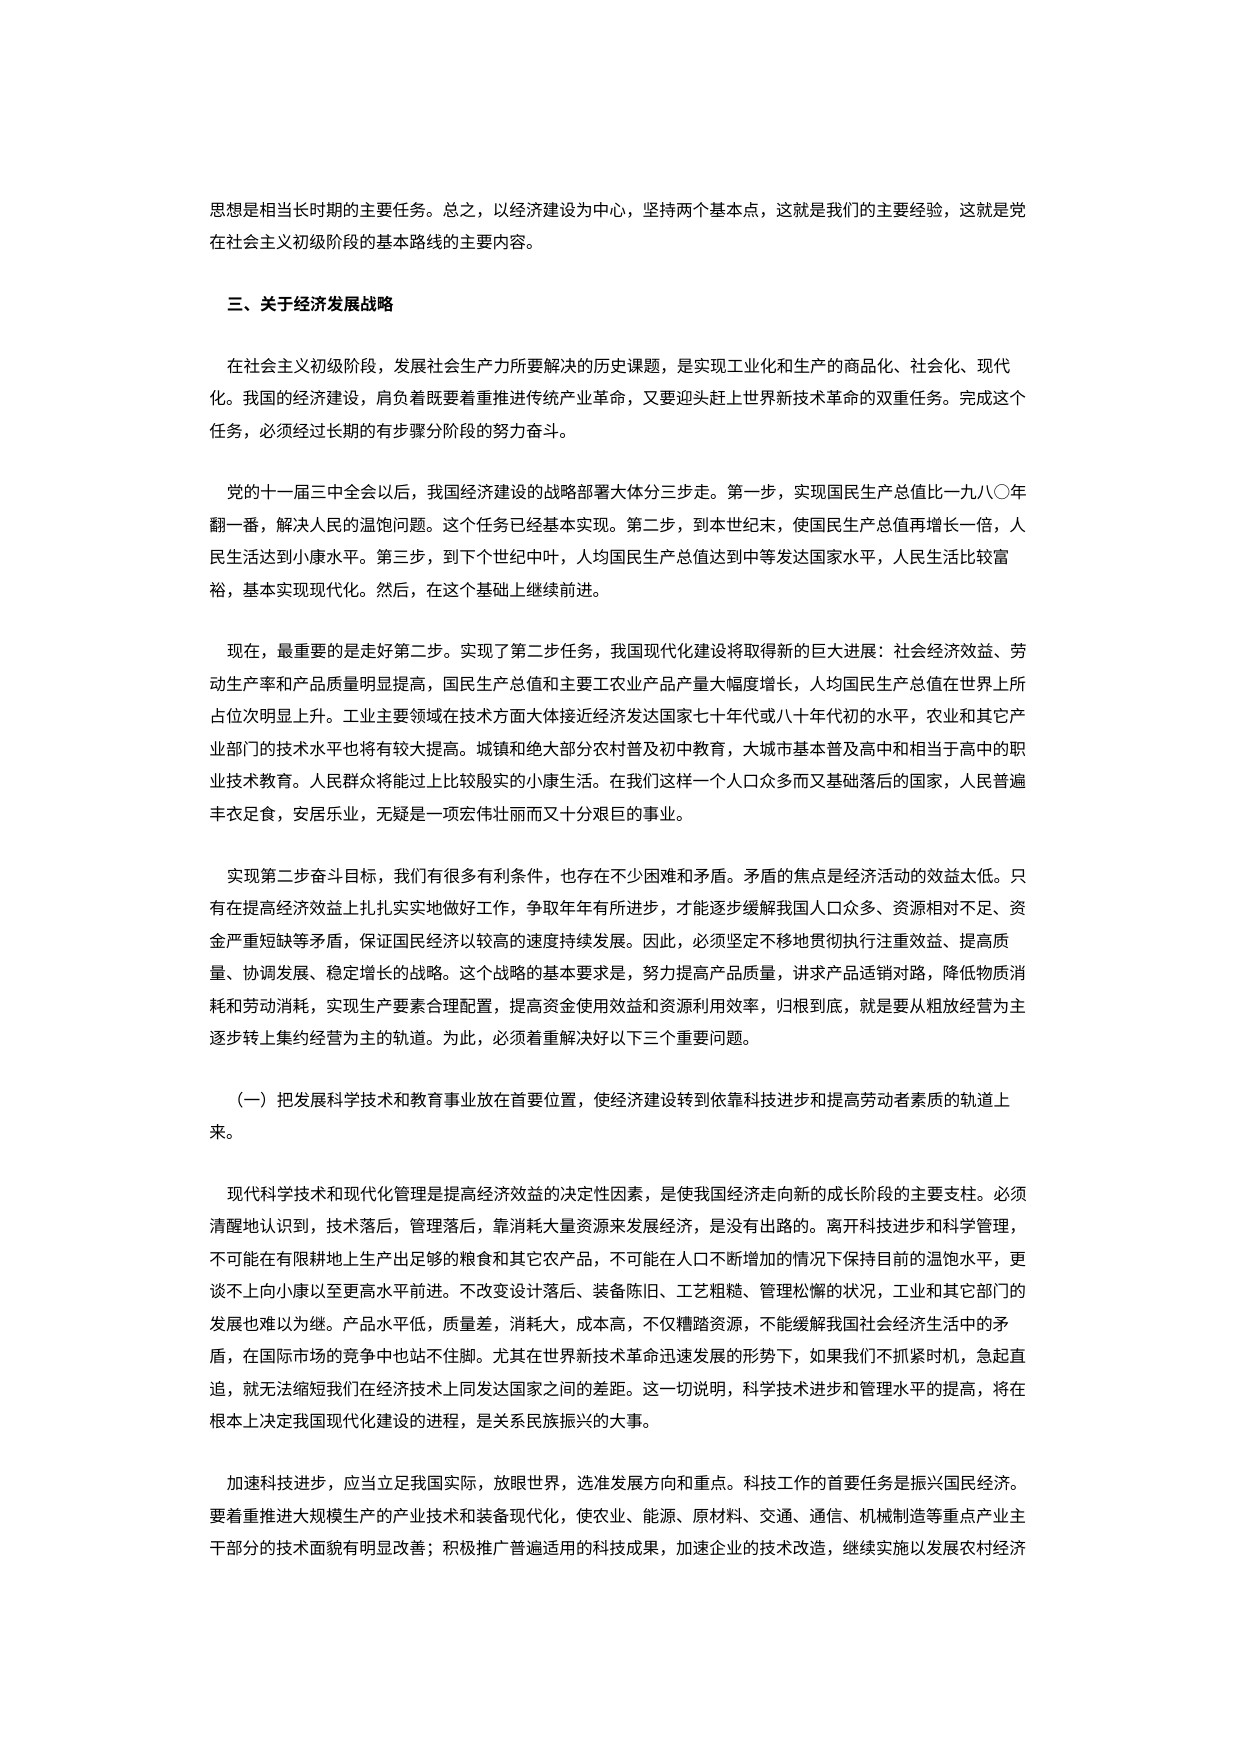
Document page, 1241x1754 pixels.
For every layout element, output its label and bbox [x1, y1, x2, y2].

table_header [186, 162, 1051, 1565]
